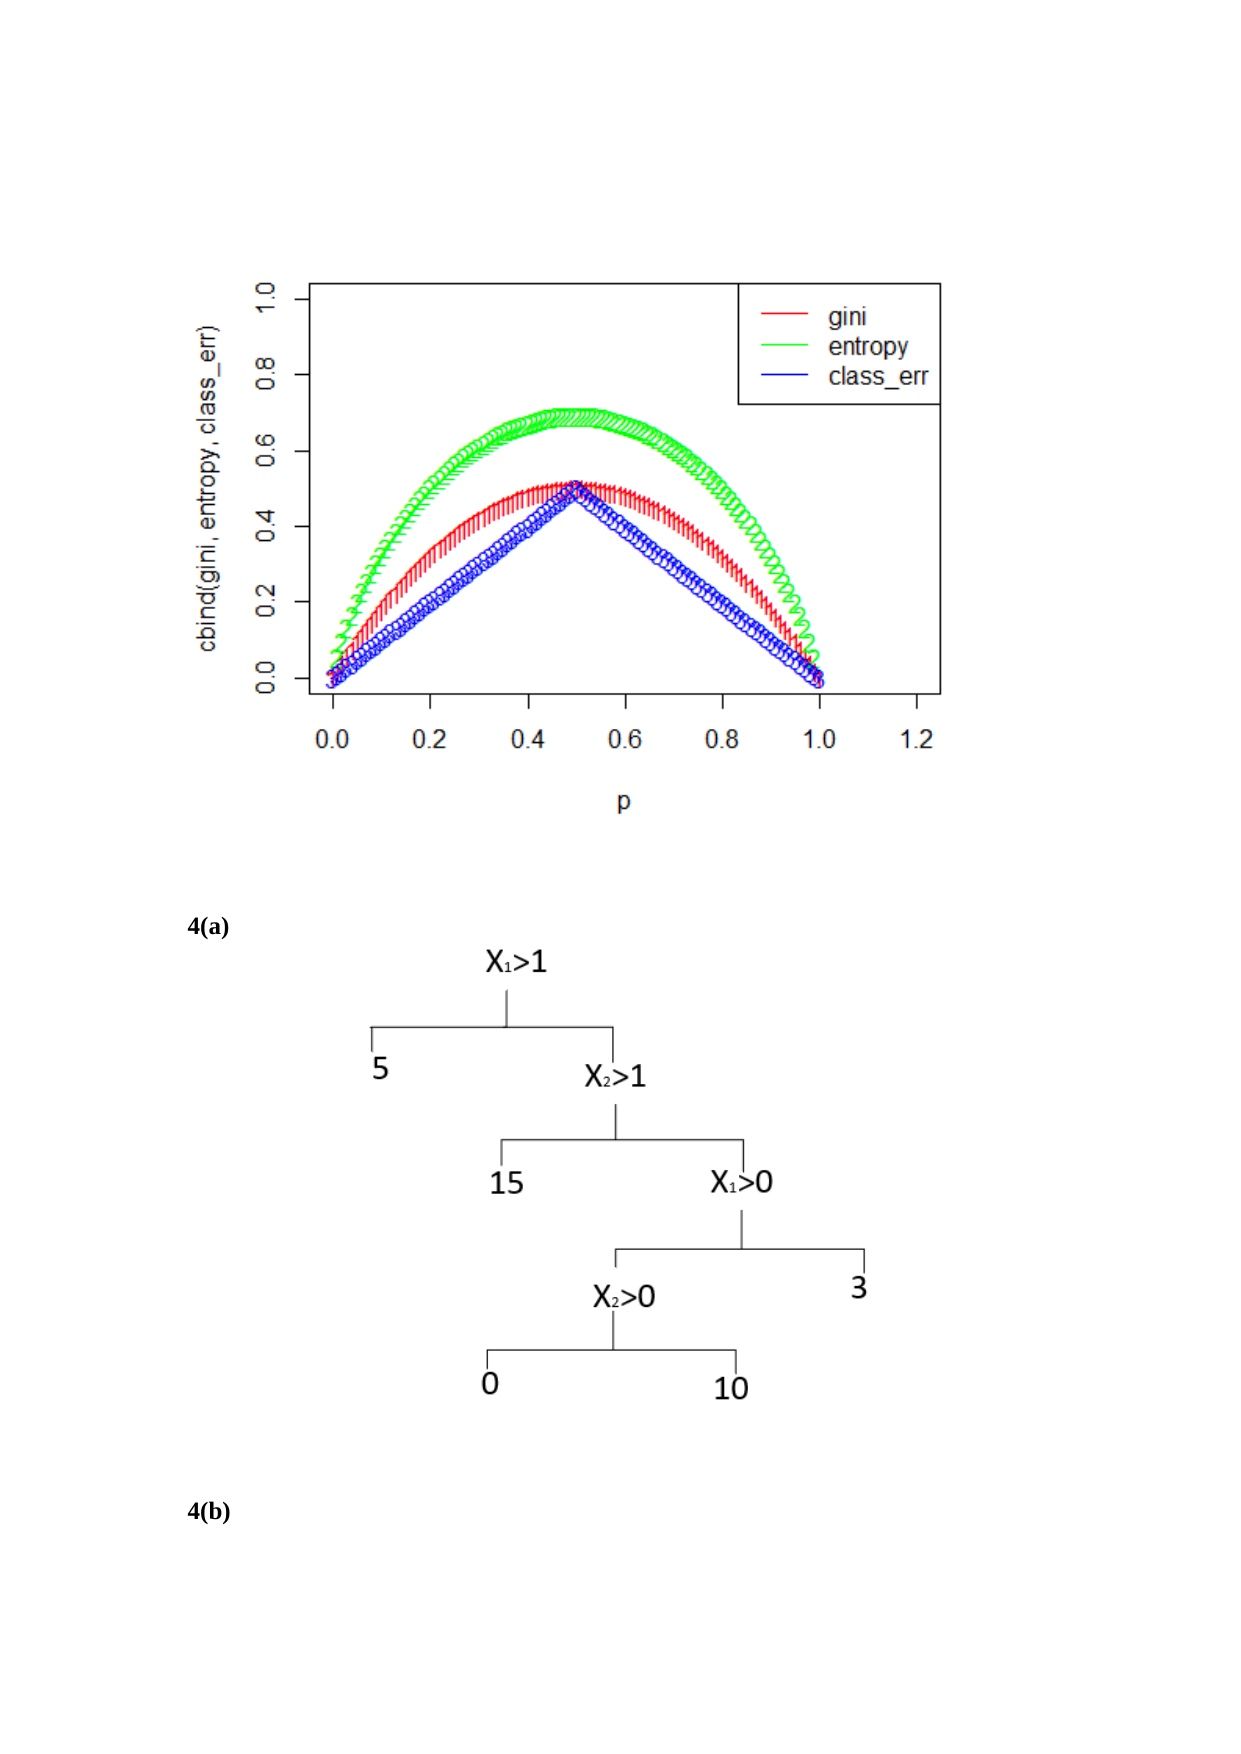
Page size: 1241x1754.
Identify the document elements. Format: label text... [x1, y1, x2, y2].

picture [187, 162, 1004, 847]
text 4(b) [187, 1494, 1053, 1527]
picture [345, 942, 896, 1443]
text 4(a) [187, 909, 1053, 942]
